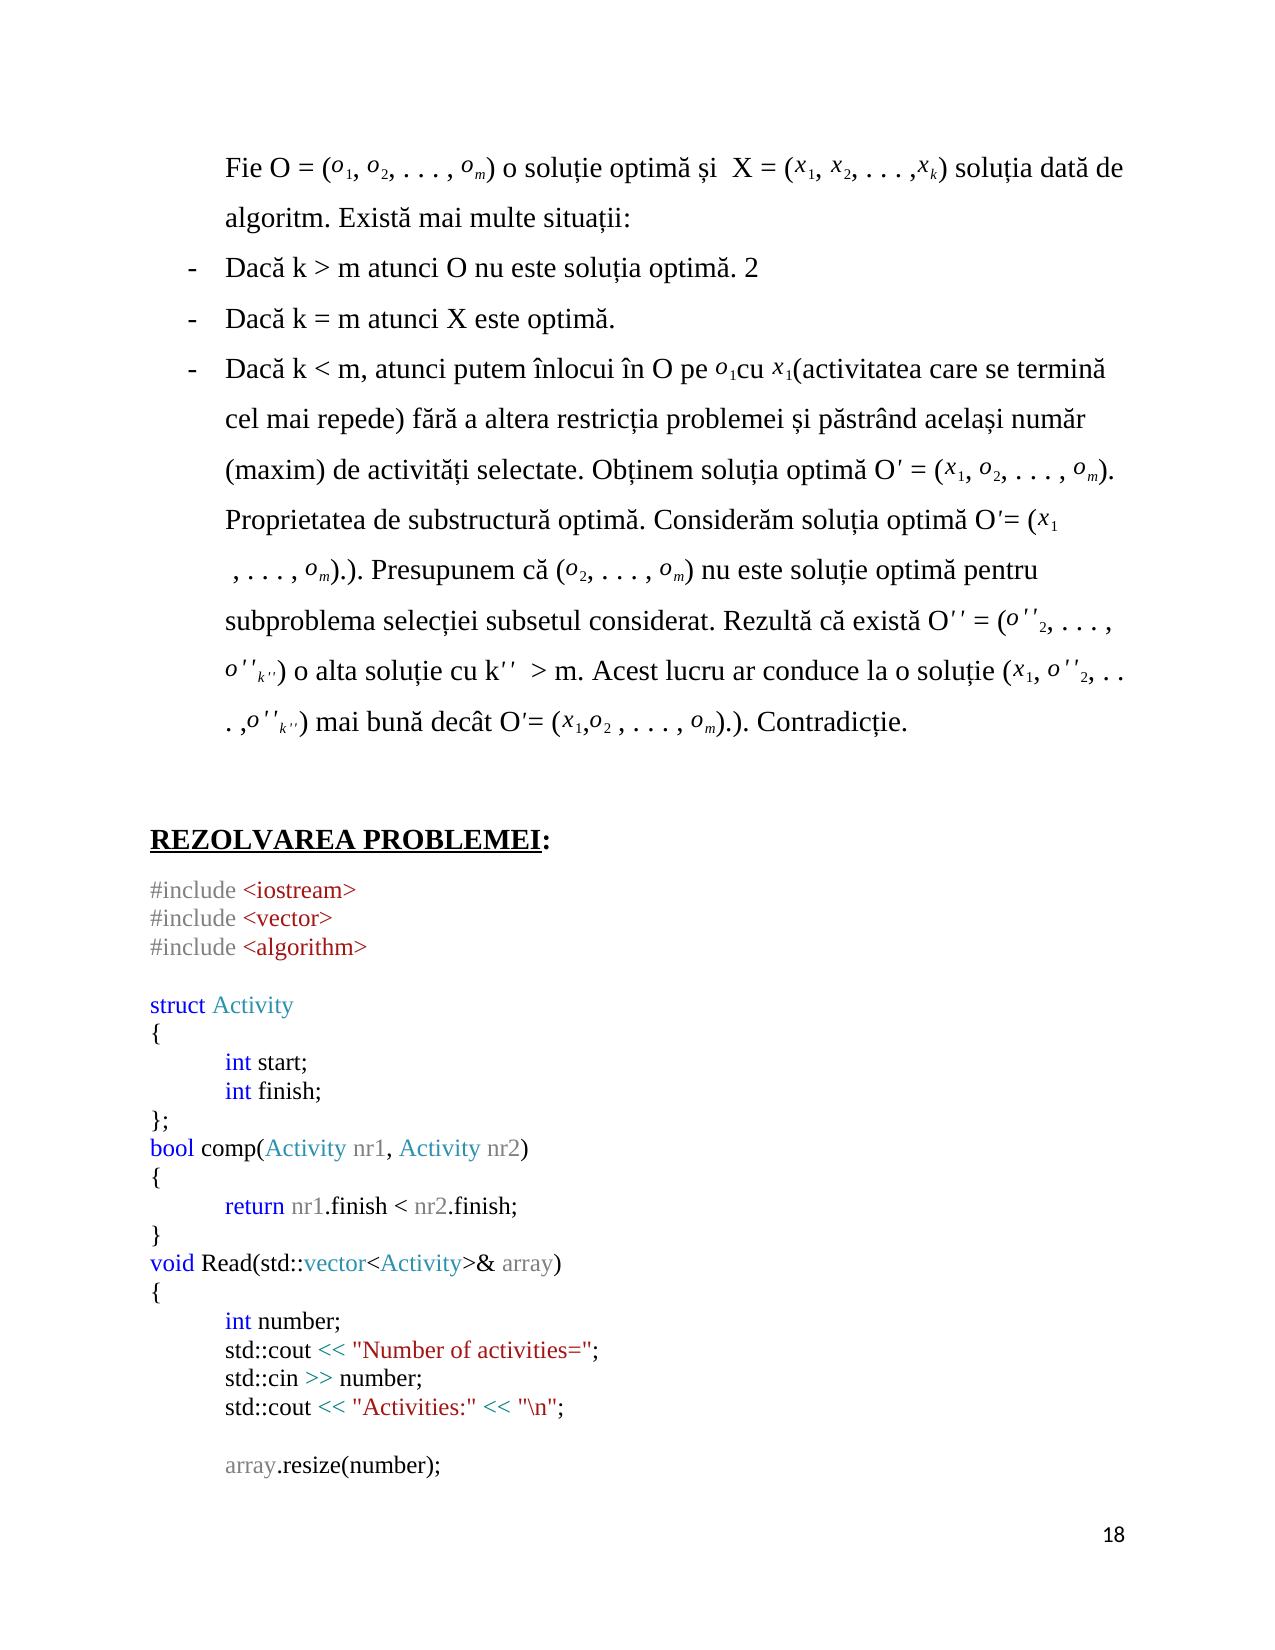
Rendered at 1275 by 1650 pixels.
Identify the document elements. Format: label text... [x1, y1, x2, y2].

text #include <iostream> [150, 875, 1125, 903]
text int finish; [150, 1076, 1125, 1105]
text #include <algorithm> [150, 932, 1125, 961]
text struct Activity [150, 990, 1125, 1018]
list Dacă k = m atunci X este optimă. [187, 301, 1125, 334]
text array.resize(number); [150, 1450, 1125, 1478]
text int start; [150, 1047, 1125, 1076]
text REZOLVAREA PROBLEMEI: [150, 822, 1125, 856]
list Dacă k < m, atunci putem înlocui în O pe cu (activitatea care se termină cel mai repede) fără a altera restricția problemei și păstrând același număr (maxim) de activități selectate. Obținem soluția optimă O = (, , . . . , ). [187, 351, 1125, 485]
list Fie O = (, , . . . , ) o soluție optimă și X = (, , . . . ,) soluția dată de algoritm. Există mai multe situații: [225, 150, 1125, 234]
text } [150, 1220, 1125, 1248]
text { [150, 1162, 1125, 1191]
text std::cout << "Number of activities="; [150, 1335, 1125, 1363]
text std::cout << "Activities:" << "\n"; [150, 1392, 1125, 1421]
text #include <vector> [150, 903, 1125, 932]
text { [150, 1277, 1125, 1306]
text }; [150, 1105, 1125, 1133]
text std::cin >> number; [150, 1363, 1125, 1392]
list Proprietatea de substructură optimă. Considerăm soluția optimă O= ( , . . . , ).). Presupunem că (, . . . , ) nu este soluție optimă pentru subproblema selecției subsetul considerat. Rezultă că există O = (, . . . ,) o alta soluție cu k > m. Acest lucru ar conduce la o soluție (, , . . . ,) mai bună decât O= (, , . . . , ).). Contradicție. [225, 502, 1125, 738]
text return nr1.finish < nr2.finish; [150, 1191, 1125, 1220]
list Dacă k > m atunci O nu este soluția optimă. 2 [187, 251, 1125, 284]
text { [150, 1018, 1125, 1047]
text void Read(std::vector<Activity>& array) [150, 1248, 1125, 1277]
text bool comp(Activity nr1, Activity nr2) [150, 1133, 1125, 1162]
text int number; [150, 1306, 1125, 1335]
